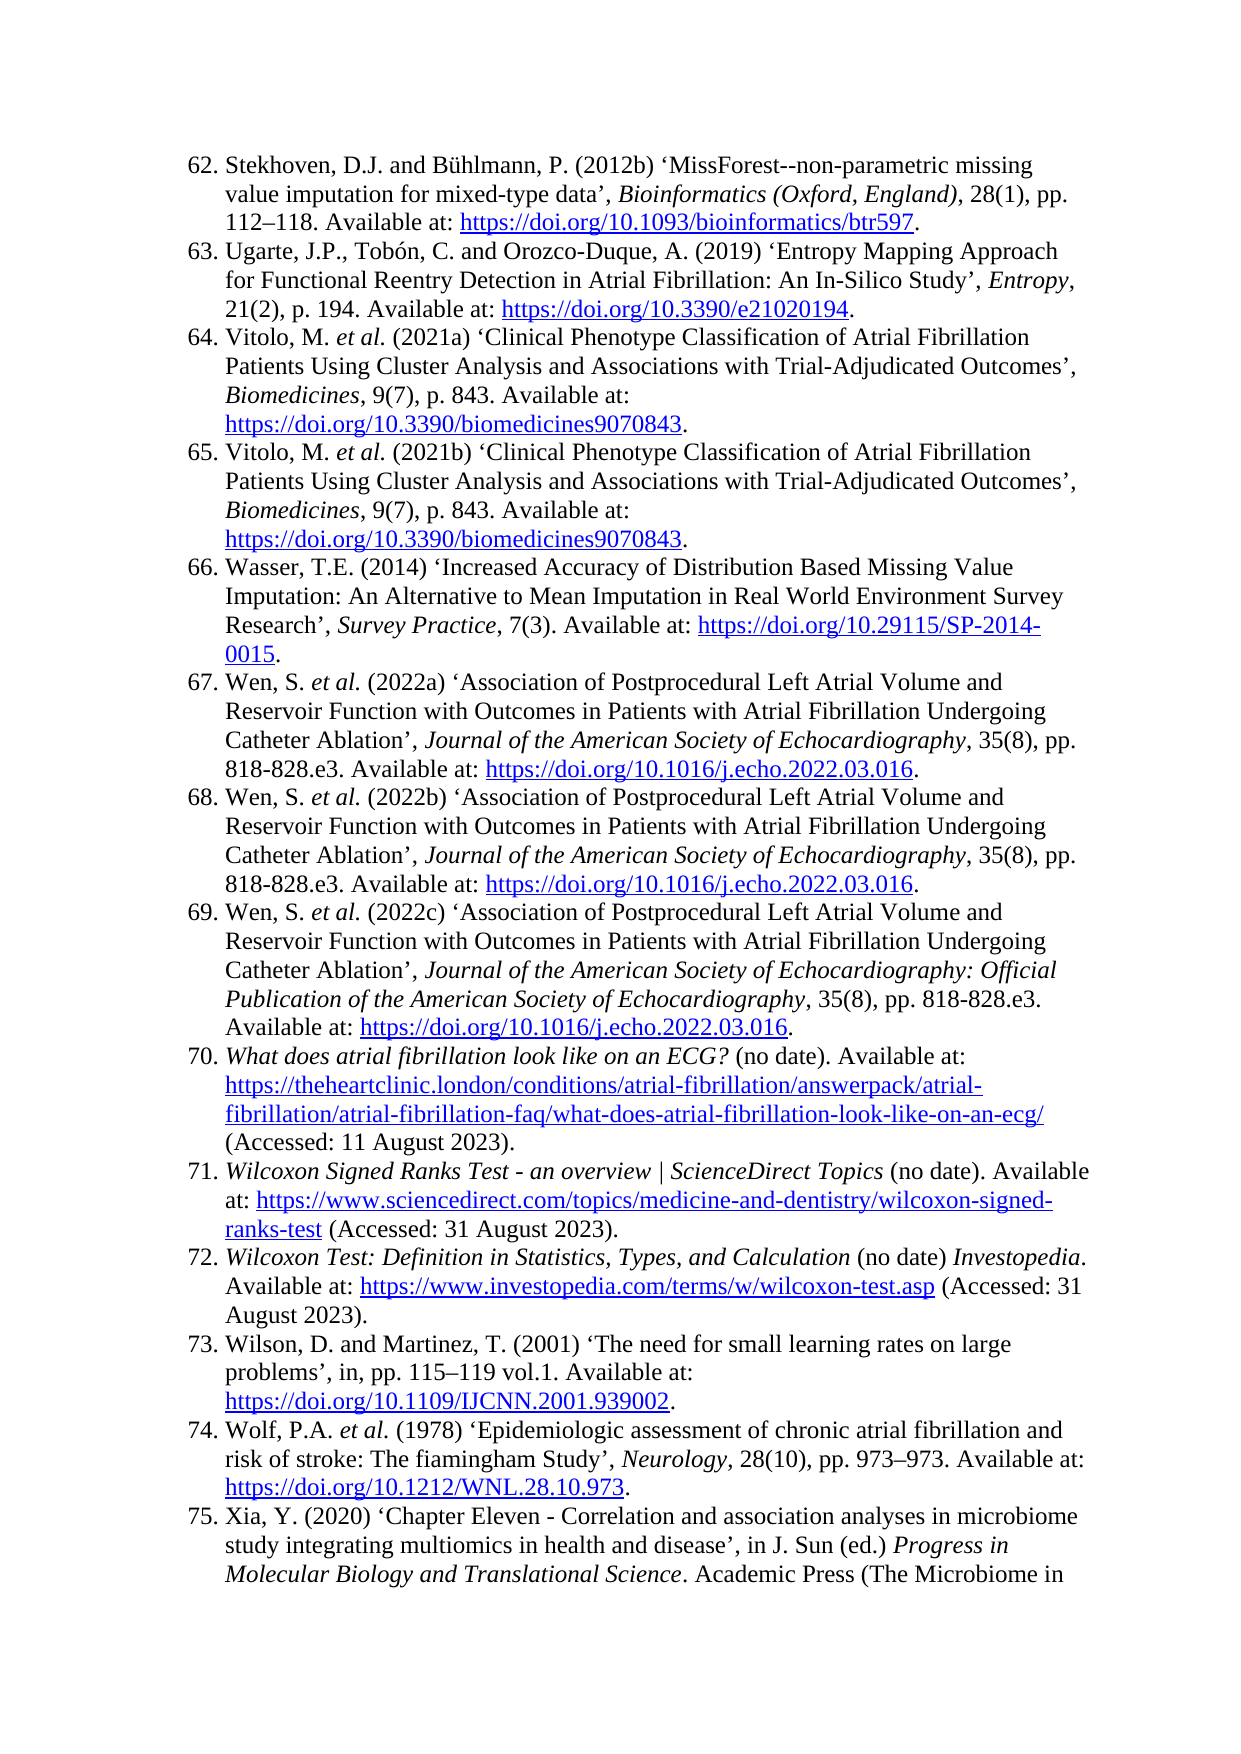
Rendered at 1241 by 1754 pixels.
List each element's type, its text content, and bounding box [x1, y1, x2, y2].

list Wilcoxon Test: Definition in Statistics, Types, and Calculation (no date) Investopedia. Available at: https://www.investopedia.com/terms/w/wilcoxon-test.asp (Accessed: 31 August 2023). [187, 1242, 1090, 1329]
list What does atrial fibrillation look like on an ECG? (no date). Available at: https://theheartclinic.london/conditions/atrial-fibrillation/answerpack/atrial-fibrillation/atrial-fibrillation-faq/what-does-atrial-fibrillation-look-like-on-an-ecg/ (Accessed: 11 August 2023). [187, 1041, 1090, 1156]
list Stekhoven, D.J. and Bühlmann, P. (2012b) ‘MissForest--non-parametric missing value imputation for mixed-type data’, Bioinformatics (Oxford, England), 28(1), pp. 112–118. Available at: https://doi.org/10.1093/bioinformatics/btr597. [187, 150, 1090, 236]
list Ugarte, J.P., Tobón, C. and Orozco-Duque, A. (2019) ‘Entropy Mapping Approach for Functional Reentry Detection in Atrial Fibrillation: An In-Silico Study’, Entropy, 21(2), p. 194. Available at: https://doi.org/10.3390/e21020194. [187, 236, 1090, 322]
list Wolf, P.A. et al. (1978) ‘Epidemiologic assessment of chronic atrial fibrillation and risk of stroke: The fiamingham Study’, Neurology, 28(10), pp. 973–973. Available at: https://doi.org/10.1212/WNL.28.10.973. [187, 1415, 1090, 1501]
list Wen, S. et al. (2022b) ‘Association of Postprocedural Left Atrial Volume and Reservoir Function with Outcomes in Patients with Atrial Fibrillation Undergoing Catheter Ablation’, Journal of the American Society of Echocardiography, 35(8), pp. 818-828.e3. Available at: https://doi.org/10.1016/j.echo.2022.03.016. [187, 782, 1090, 897]
list Wilson, D. and Martinez, T. (2001) ‘The need for small learning rates on large problems’, in, pp. 115–119 vol.1. Available at: https://doi.org/10.1109/IJCNN.2001.939002. [187, 1329, 1090, 1415]
list Vitolo, M. et al. (2021b) ‘Clinical Phenotype Classification of Atrial Fibrillation Patients Using Cluster Analysis and Associations with Trial-Adjudicated Outcomes’, Biomedicines, 9(7), p. 843. Available at: https://doi.org/10.3390/biomedicines9070843. [187, 437, 1090, 552]
list Vitolo, M. et al. (2021a) ‘Clinical Phenotype Classification of Atrial Fibrillation Patients Using Cluster Analysis and Associations with Trial-Adjudicated Outcomes’, Biomedicines, 9(7), p. 843. Available at: https://doi.org/10.3390/biomedicines9070843. [187, 322, 1090, 437]
list Wen, S. et al. (2022a) ‘Association of Postprocedural Left Atrial Volume and Reservoir Function with Outcomes in Patients with Atrial Fibrillation Undergoing Catheter Ablation’, Journal of the American Society of Echocardiography, 35(8), pp. 818-828.e3. Available at: https://doi.org/10.1016/j.echo.2022.03.016. [187, 667, 1090, 782]
list Wen, S. et al. (2022c) ‘Association of Postprocedural Left Atrial Volume and Reservoir Function with Outcomes in Patients with Atrial Fibrillation Undergoing Catheter Ablation’, Journal of the American Society of Echocardiography: Official Publication of the American Society of Echocardiography, 35(8), pp. 818-828.e3. Available at: https://doi.org/10.1016/j.echo.2022.03.016. [187, 897, 1090, 1041]
list Wasser, T.E. (2014) ‘Increased Accuracy of Distribution Based Missing Value Imputation: An Alternative to Mean Imputation in Real World Environment Survey Research’, Survey Practice, 7(3). Available at: https://doi.org/10.29115/SP-2014-0015. [187, 552, 1090, 667]
list Wilcoxon Signed Ranks Test - an overview | ScienceDirect Topics (no date). Available at: https://www.sciencedirect.com/topics/medicine-and-dentistry/wilcoxon-signed-ranks-test (Accessed: 31 August 2023). [187, 1156, 1090, 1242]
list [187, 1501, 1090, 1587]
